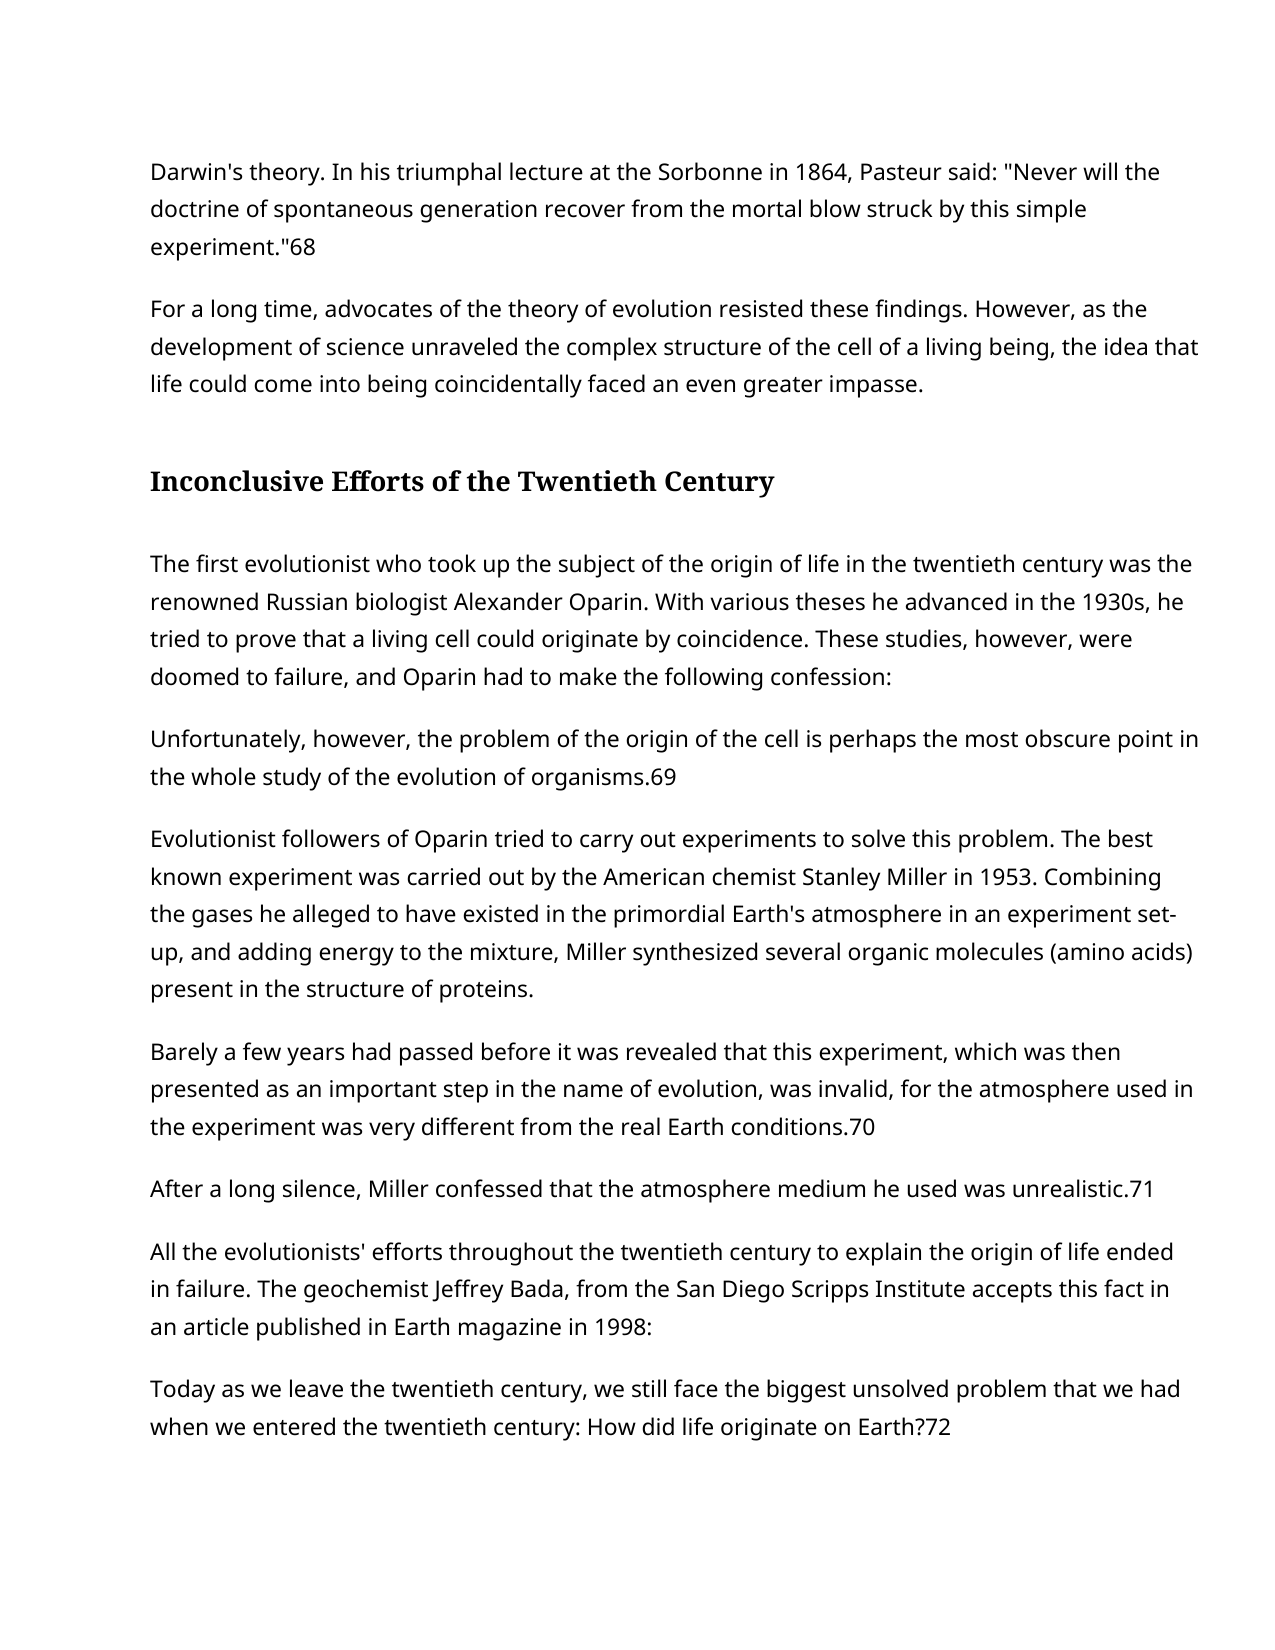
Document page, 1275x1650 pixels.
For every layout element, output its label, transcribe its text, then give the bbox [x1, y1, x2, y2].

text All the evolutionists' efforts throughout the twentieth century to explain the origin of life ended in failure. The geochemist Jeffrey Bada, from the San Diego Scripps Institute accepts this fact in an article published in Earth magazine in 1998: [150, 1230, 1200, 1343]
text Evolutionist followers of Oparin tried to carry out experiments to solve this problem. The best known experiment was carried out by the American chemist Stanley Miller in 1953. Combining the gases he alleged to have existed in the primordial Earth's atmosphere in an experiment set-up, and adding energy to the mixture, Miller synthesized several organic molecules (amino acids) present in the structure of proteins. [150, 818, 1200, 1005]
subtitle Inconclusive Efforts of the Twentieth Century [150, 462, 1200, 499]
text Unfortunately, however, the problem of the origin of the cell is perhaps the most obscure point in the whole study of the evolution of organisms.69 [150, 718, 1200, 793]
text The first evolutionist who took up the subject of the origin of life in the twentieth century was the renowned Russian biologist Alexander Oparin. With various theses he advanced in the 1930s, he tried to prove that a living cell could originate by coincidence. These studies, however, were doomed to failure, and Oparin had to make the following confession: [150, 543, 1200, 693]
text For a long time, advocates of the theory of evolution resisted these findings. However, as the development of science unraveled the complex structure of the cell of a living being, the idea that life could come into being coincidentally faced an even greater impasse. [150, 287, 1200, 400]
text Barely a few years had passed before it was revealed that this experiment, which was then presented as an important step in the name of evolution, was invalid, for the atmosphere used in the experiment was very different from the real Earth conditions.70 [150, 1030, 1200, 1143]
text After a long silence, Miller confessed that the atmosphere medium he used was unrealistic.71 [150, 1168, 1200, 1205]
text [150, 150, 1200, 262]
text Today as we leave the twentieth century, we still face the biggest unsolved problem that we had when we entered the twentieth century: How did life originate on Earth?72 [150, 1368, 1200, 1443]
